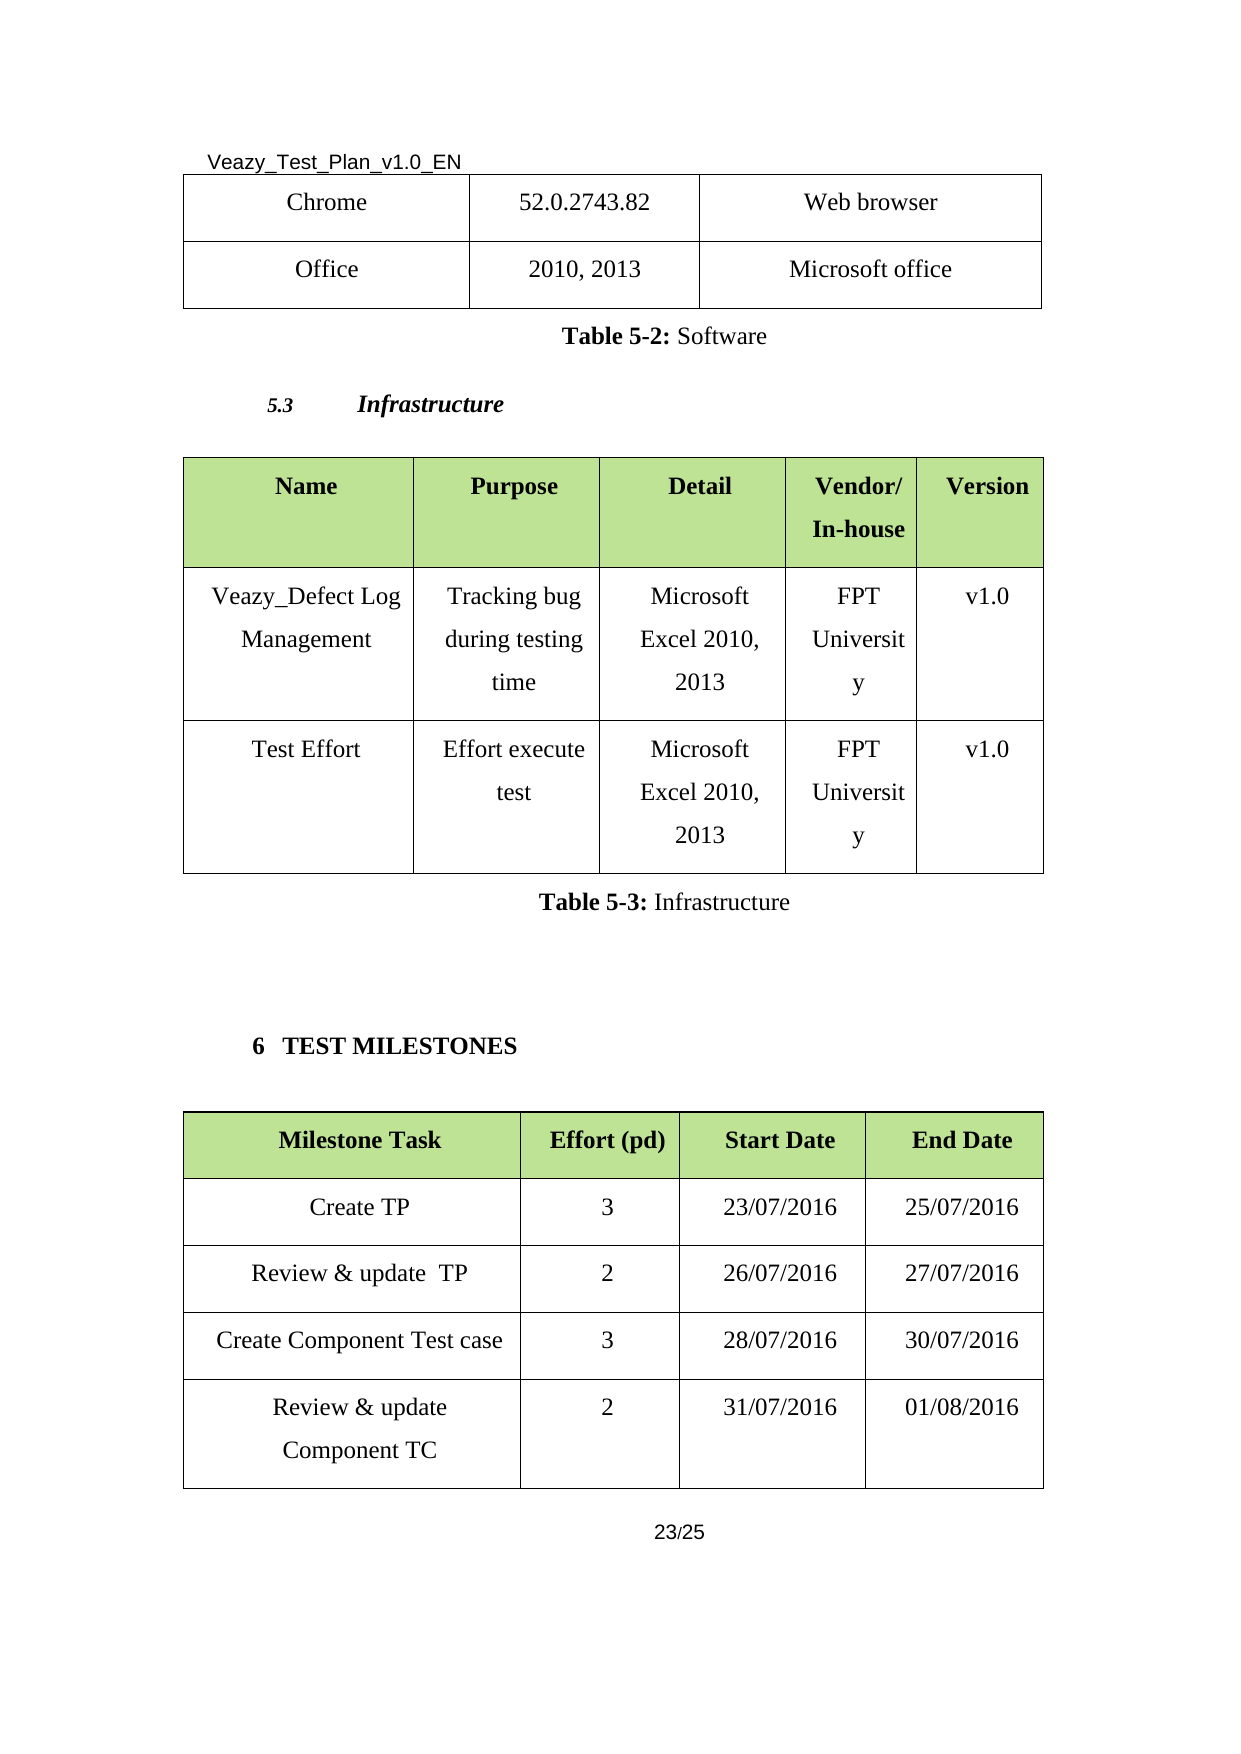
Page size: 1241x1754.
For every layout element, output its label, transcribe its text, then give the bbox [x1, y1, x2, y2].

table_cell 25/07/2016 [866, 1179, 1043, 1245]
table_cell 2010, 2013 [470, 242, 699, 307]
table_cell 26/07/2016 [680, 1246, 865, 1312]
table_cell v1.0 [917, 721, 1043, 873]
table_header Name [184, 458, 413, 567]
table_cell 2 [521, 1380, 679, 1488]
table_cell 30/07/2016 [866, 1313, 1043, 1378]
table_cell Tracking bug during testing time [414, 568, 599, 720]
table_header Effort (pd) [521, 1113, 679, 1178]
table_header Vendor/In-house [786, 458, 916, 567]
table_cell 01/08/2016 [866, 1380, 1043, 1488]
table_header Version [917, 458, 1043, 567]
table_cell Microsoft Excel 2010, 2013 [600, 721, 785, 873]
table_cell Chrome [184, 175, 469, 241]
table_cell Create Component Test case [184, 1313, 520, 1378]
table_header Detail [600, 458, 785, 567]
table_header Purpose [414, 458, 599, 567]
table_cell Effort execute test [414, 721, 599, 873]
table_header Milestone Task [184, 1113, 520, 1178]
table_cell v1.0 [917, 568, 1043, 720]
text Table 5-2: Software [207, 321, 1122, 350]
table_cell Review & update TP [184, 1246, 520, 1312]
table_cell Microsoft office [700, 242, 1041, 307]
table_header Start Date [680, 1113, 865, 1178]
table_cell 52.0.2743.82 [470, 175, 699, 241]
table_cell Test Effort [184, 721, 413, 873]
text Table 5-3: Infrastructure [207, 887, 1122, 916]
table_cell 3 [521, 1179, 679, 1245]
table_cell FPT University [786, 568, 916, 720]
table_cell Review & update Component TC [184, 1380, 520, 1488]
table_cell 28/07/2016 [680, 1313, 865, 1378]
subtitle TEST MILESTONES [252, 1031, 1122, 1059]
table_cell Office [184, 242, 469, 307]
table_cell Veazy_Defect Log Management [184, 568, 413, 720]
table_cell Create TP [184, 1179, 520, 1245]
table_cell Microsoft Excel 2010, 2013 [600, 568, 785, 720]
table_cell 3 [521, 1313, 679, 1378]
table_cell 23/07/2016 [680, 1179, 865, 1245]
table_cell 2 [521, 1246, 679, 1312]
subtitle Infrastructure [267, 389, 1122, 418]
table_cell 31/07/2016 [680, 1380, 865, 1488]
table_cell FPT University [786, 721, 916, 873]
table_cell 27/07/2016 [866, 1246, 1043, 1312]
table_header End Date [866, 1113, 1043, 1178]
table_cell Web browser [700, 175, 1041, 241]
